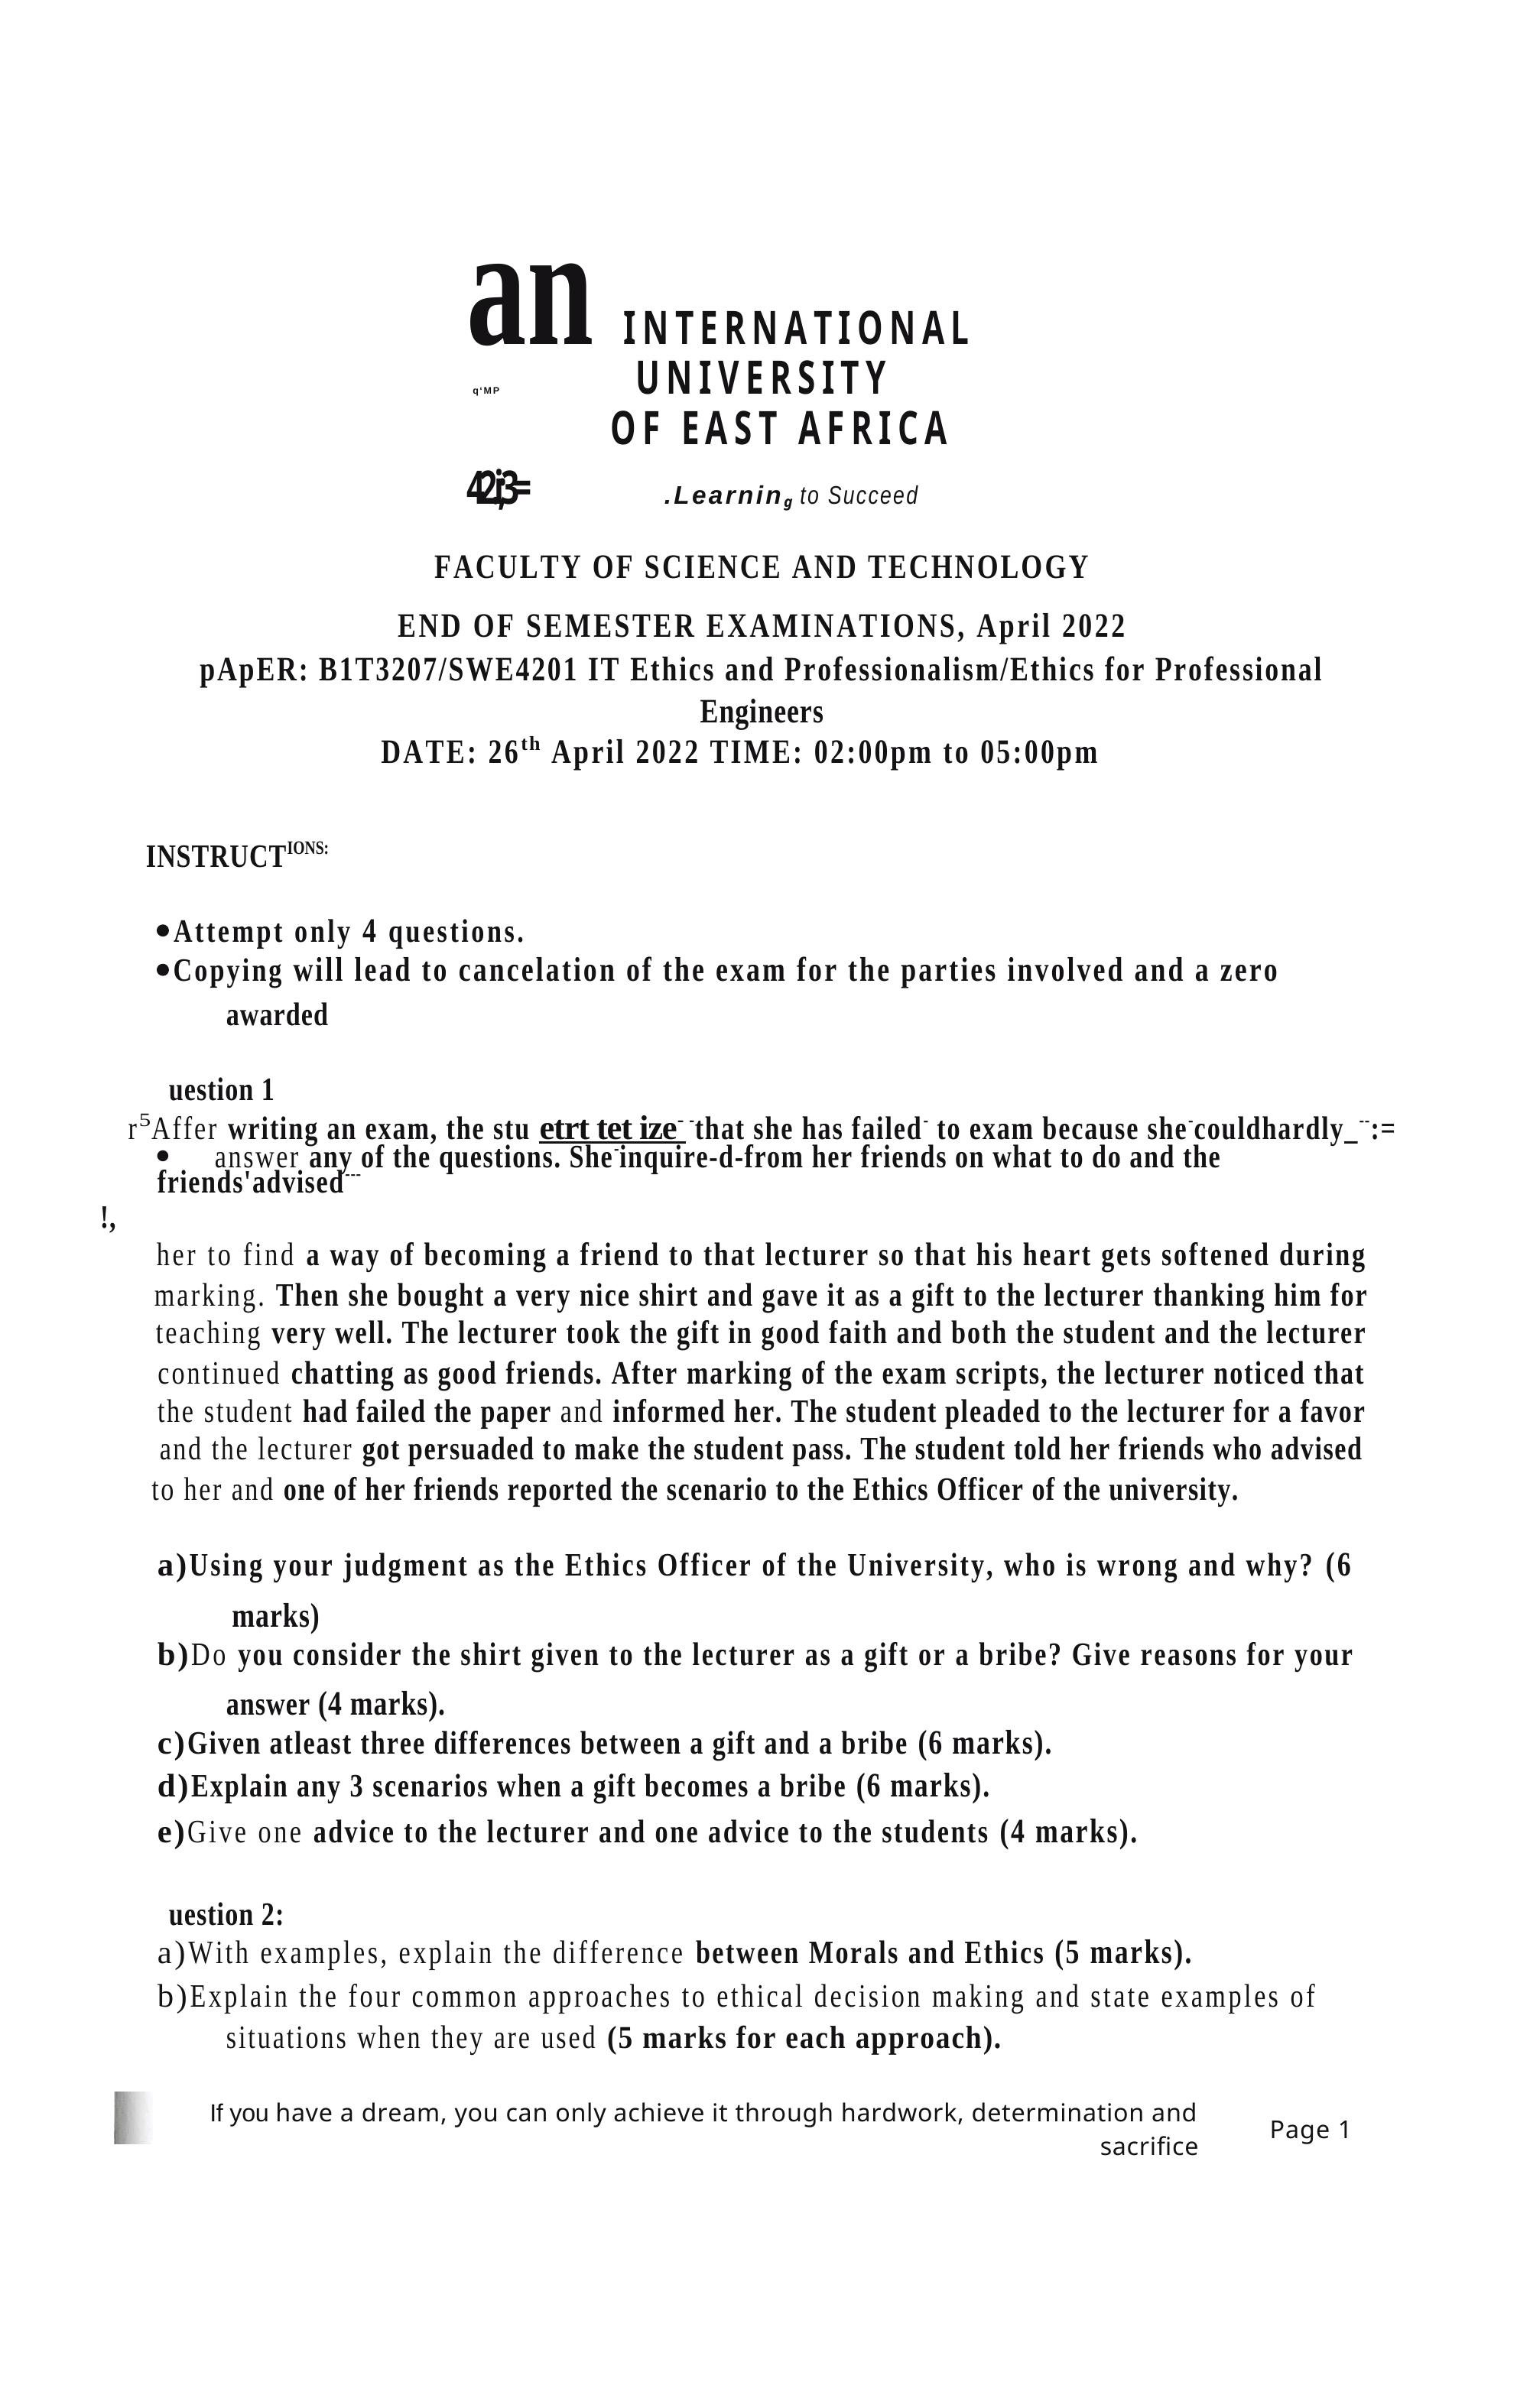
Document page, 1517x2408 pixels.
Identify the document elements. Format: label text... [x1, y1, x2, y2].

table_header [100, 2092, 154, 2166]
text answer (4 marks). [226, 1683, 1424, 1722]
list With examples, explain the difference between Morals and Ethics (5 marks). [158, 1932, 1424, 1971]
text FACULTY OF SCIENCE AND TECHNOLOGY [100, 547, 1424, 586]
text OF EAST AFRICA [610, 401, 1424, 455]
list Explain the four common approaches to ethical decision making and state examples of [158, 1976, 1424, 2014]
text q‘MPE UNIVERSITY [473, 365, 1424, 401]
text !, [100, 1198, 1424, 1235]
list Using your judgment as the Ethics Officer of the University, who is wrong and why? (6 [158, 1544, 1424, 1584]
text r5Affer writing an exam, the stu etrt tet ize- -that she has failed- to exam because she-couldhardly_--:= [100, 1108, 1424, 1147]
list Give one advice to the lecturer and one advice to the students (4 marks). [158, 1810, 1424, 1850]
list answer any of the questions. She-inquire-d-from her friends on what to do and the friends'advised--- [158, 1147, 1424, 1198]
list Explain any 3 scenarios when a gift becomes a bribe (6 marks). [158, 1764, 1424, 1803]
text Engineers [100, 699, 1424, 729]
list Given atleast three differences between a gift and a bribe (6 marks). [158, 1722, 1424, 1761]
picture [114, 2092, 154, 2144]
text an INTERNATIONAL [467, 261, 1424, 365]
text marks) [232, 1595, 1424, 1634]
text pApER: B1T3207/SWE4201 IT Ethics and Professionalism/Ethics for Professional [100, 649, 1424, 689]
list Attempt only 4 questions. [158, 910, 1424, 949]
table_header Page 1 [1239, 2092, 1419, 2166]
text END OF SEMESTER EXAMINATIONS, April 2022 [100, 605, 1424, 644]
text INSTRUCTIONS: [146, 836, 1424, 874]
list Copying will lead to cancelation of the exam for the parties involved and a zero [158, 949, 1424, 988]
text DATE: 26th April 2022 TIME: 02:00pm to 05:00pm [381, 732, 1424, 771]
text her to find a way of becoming a friend to that lecturer so that his heart gets softened during [100, 1235, 1424, 1273]
text uestion 1 [169, 1070, 1424, 1108]
list Do you consider the shirt given to the lecturer as a gift or a bribe? Give reasons for your [158, 1634, 1424, 1672]
text and the lecturer got persuaded to make the student pass. The student told her friends who advised [100, 1429, 1424, 1466]
text teaching very well. The lecturer took the gift in good faith and both the student and the lecturer [100, 1313, 1424, 1351]
text uestion 2: [169, 1901, 1424, 1932]
text awarded [226, 995, 1424, 1033]
text the student had failed the paper and informed her. The student pleaded to the lecturer for a favor [100, 1391, 1424, 1429]
text continued chatting as good friends. After marking of the exam scripts, the lecturer noticed that [100, 1354, 1424, 1391]
text situations when they are used (5 marks for each approach). [226, 2017, 1424, 2055]
text to her and one of her friends reported the scenario to the Ethics Officer of the university. [151, 1469, 1424, 1507]
table_header If you have a dream, you can only achieve it through hardwork, determination and sacrifice [154, 2092, 1238, 2166]
text 42.i;3= .Learning to Succeed [467, 455, 1424, 518]
text marking. Then she bought a very nice shirt and gave it as a gift to the lecturer thanking him for [100, 1276, 1424, 1313]
